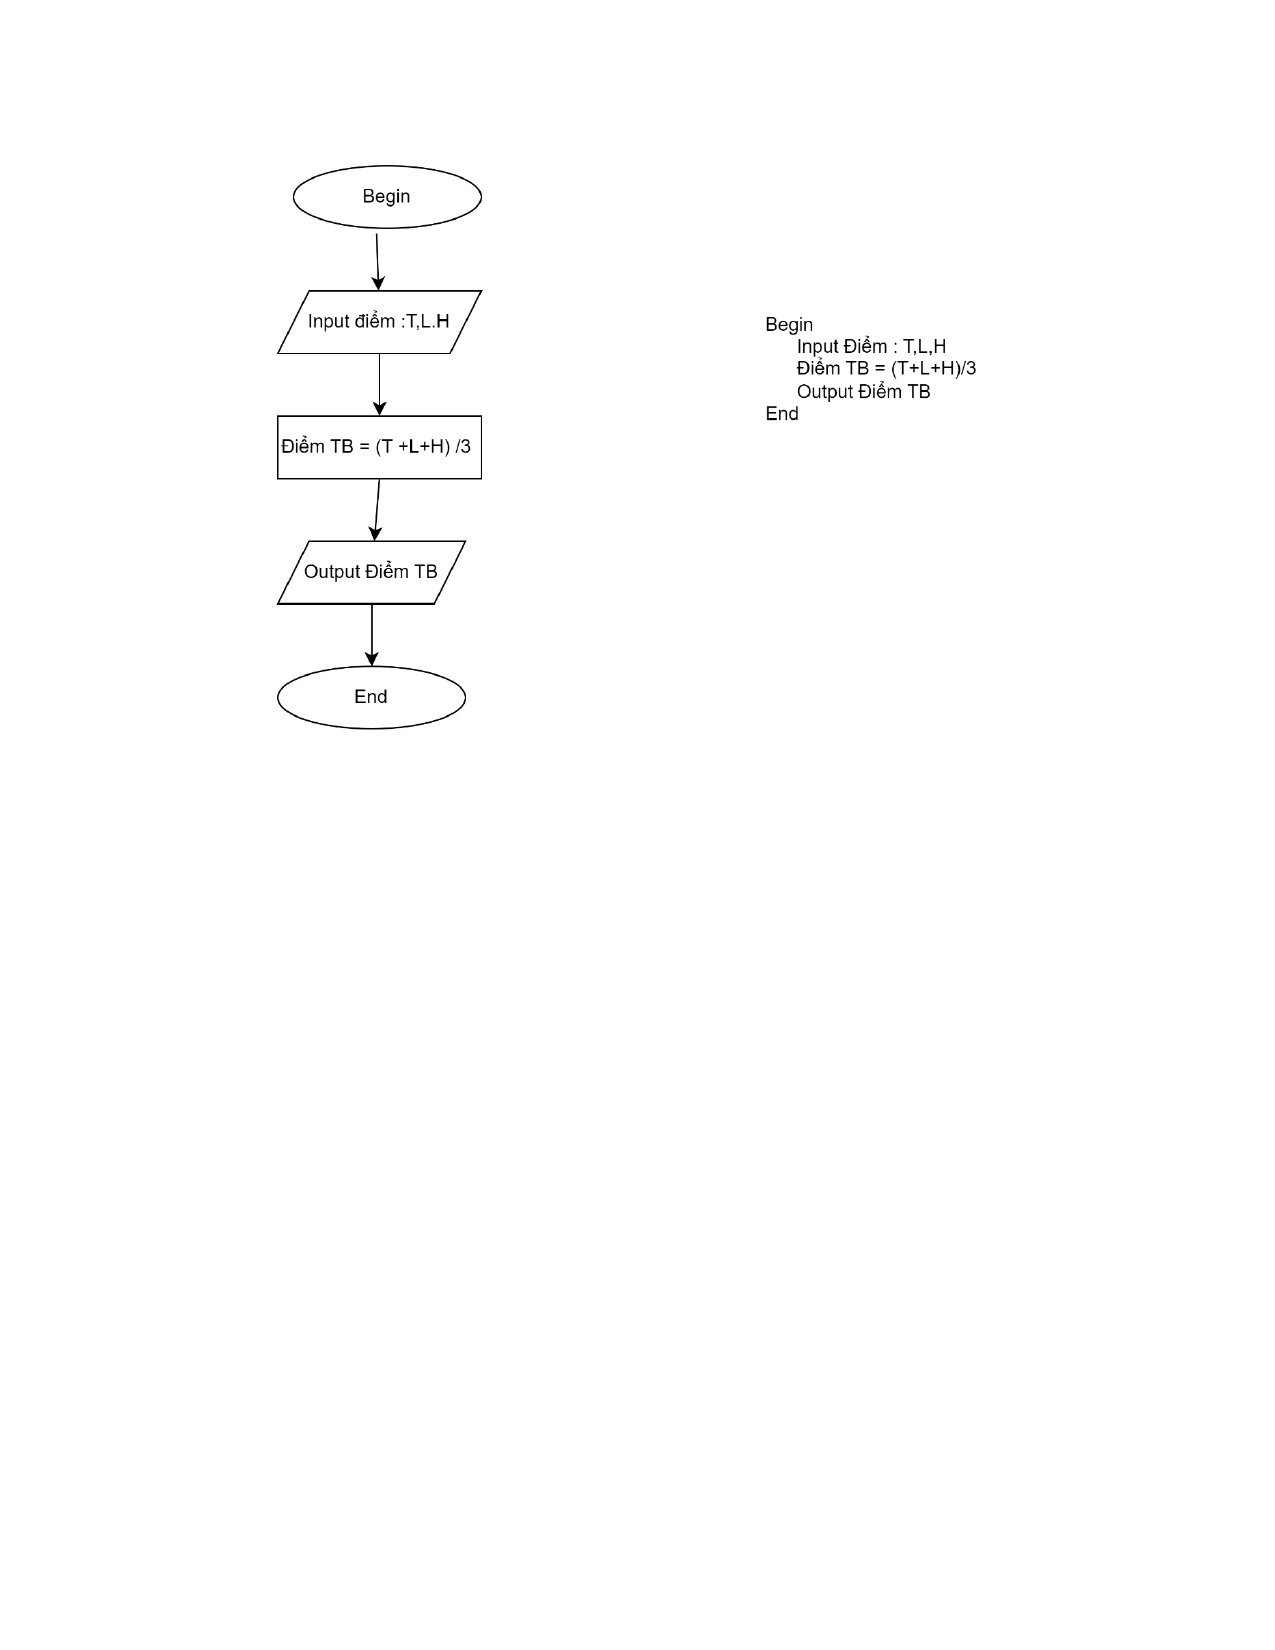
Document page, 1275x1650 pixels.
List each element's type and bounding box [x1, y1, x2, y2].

picture [261, 150, 1014, 745]
